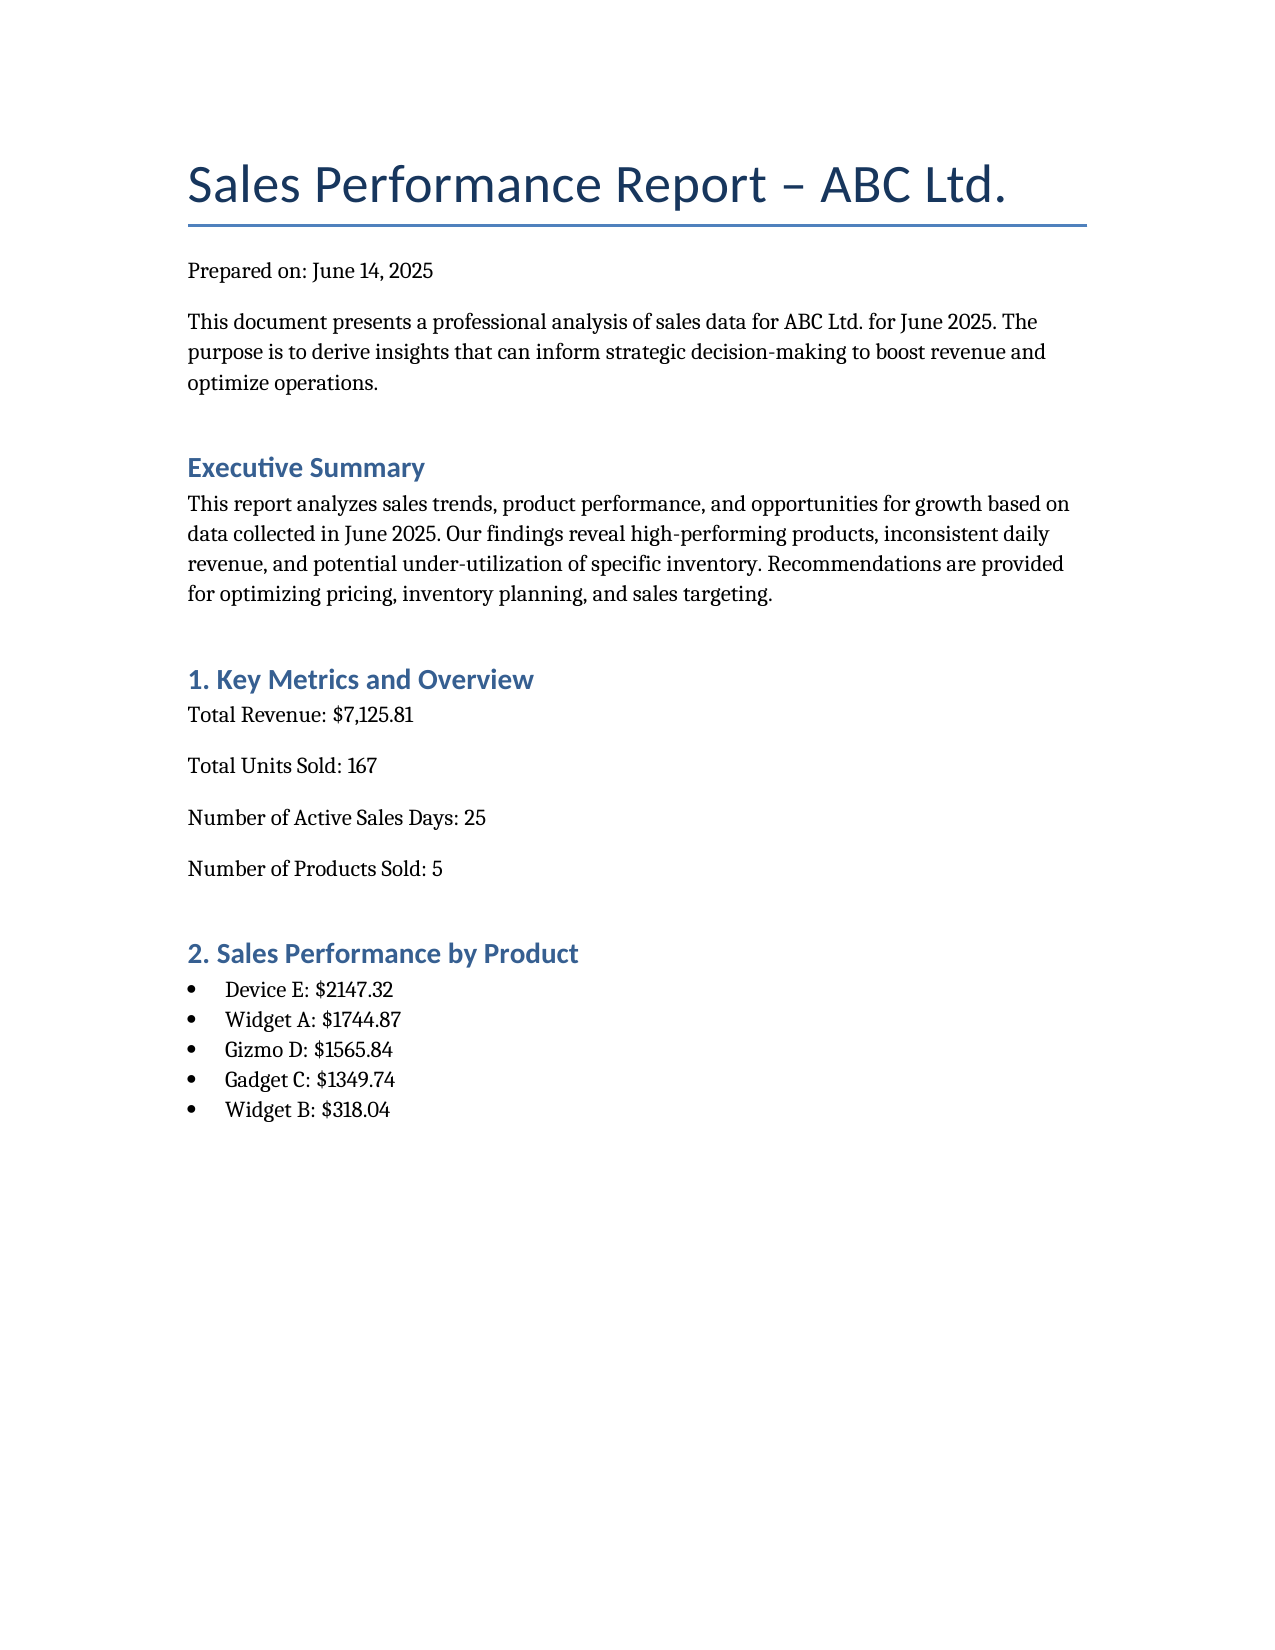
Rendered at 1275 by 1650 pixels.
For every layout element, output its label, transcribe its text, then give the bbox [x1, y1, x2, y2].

text This document presents a professional analysis of sales data for ABC Ltd. for June 2025. The purpose is to derive insights that can inform strategic decision-making to boost revenue and optimize operations. [187, 309, 1087, 396]
text Prepared on: June 14, 2025 [187, 258, 1087, 284]
text Number of Products Sold: 5 [187, 855, 1087, 882]
text Total Units Sold: 167 [187, 753, 1087, 779]
list Gadget C: $1349.74 [187, 1067, 1087, 1093]
title Sales Performance Report – ABC Ltd. [187, 150, 1087, 227]
list Widget A: $1744.87 [187, 1007, 1087, 1033]
subtitle 1. Key Metrics and Overview [187, 661, 1087, 697]
list Gizmo D: $1565.84 [187, 1037, 1087, 1063]
list Widget B: $318.04 [187, 1097, 1087, 1124]
list Device E: $2147.32 [187, 976, 1087, 1003]
text This report analyzes sales trends, product performance, and opportunities for growth based on data collected in June 2025. Our findings reveal high-performing products, inconsistent daily revenue, and potential under-utilization of specific inventory. Recommendations are provided for optimizing pricing, inventory planning, and sales targeting. [187, 490, 1087, 607]
subtitle 2. Sales Performance by Product [187, 936, 1087, 971]
subtitle Executive Summary [187, 449, 1087, 485]
text Total Revenue: $7,125.81 [187, 702, 1087, 728]
text Number of Active Sales Days: 25 [187, 804, 1087, 831]
